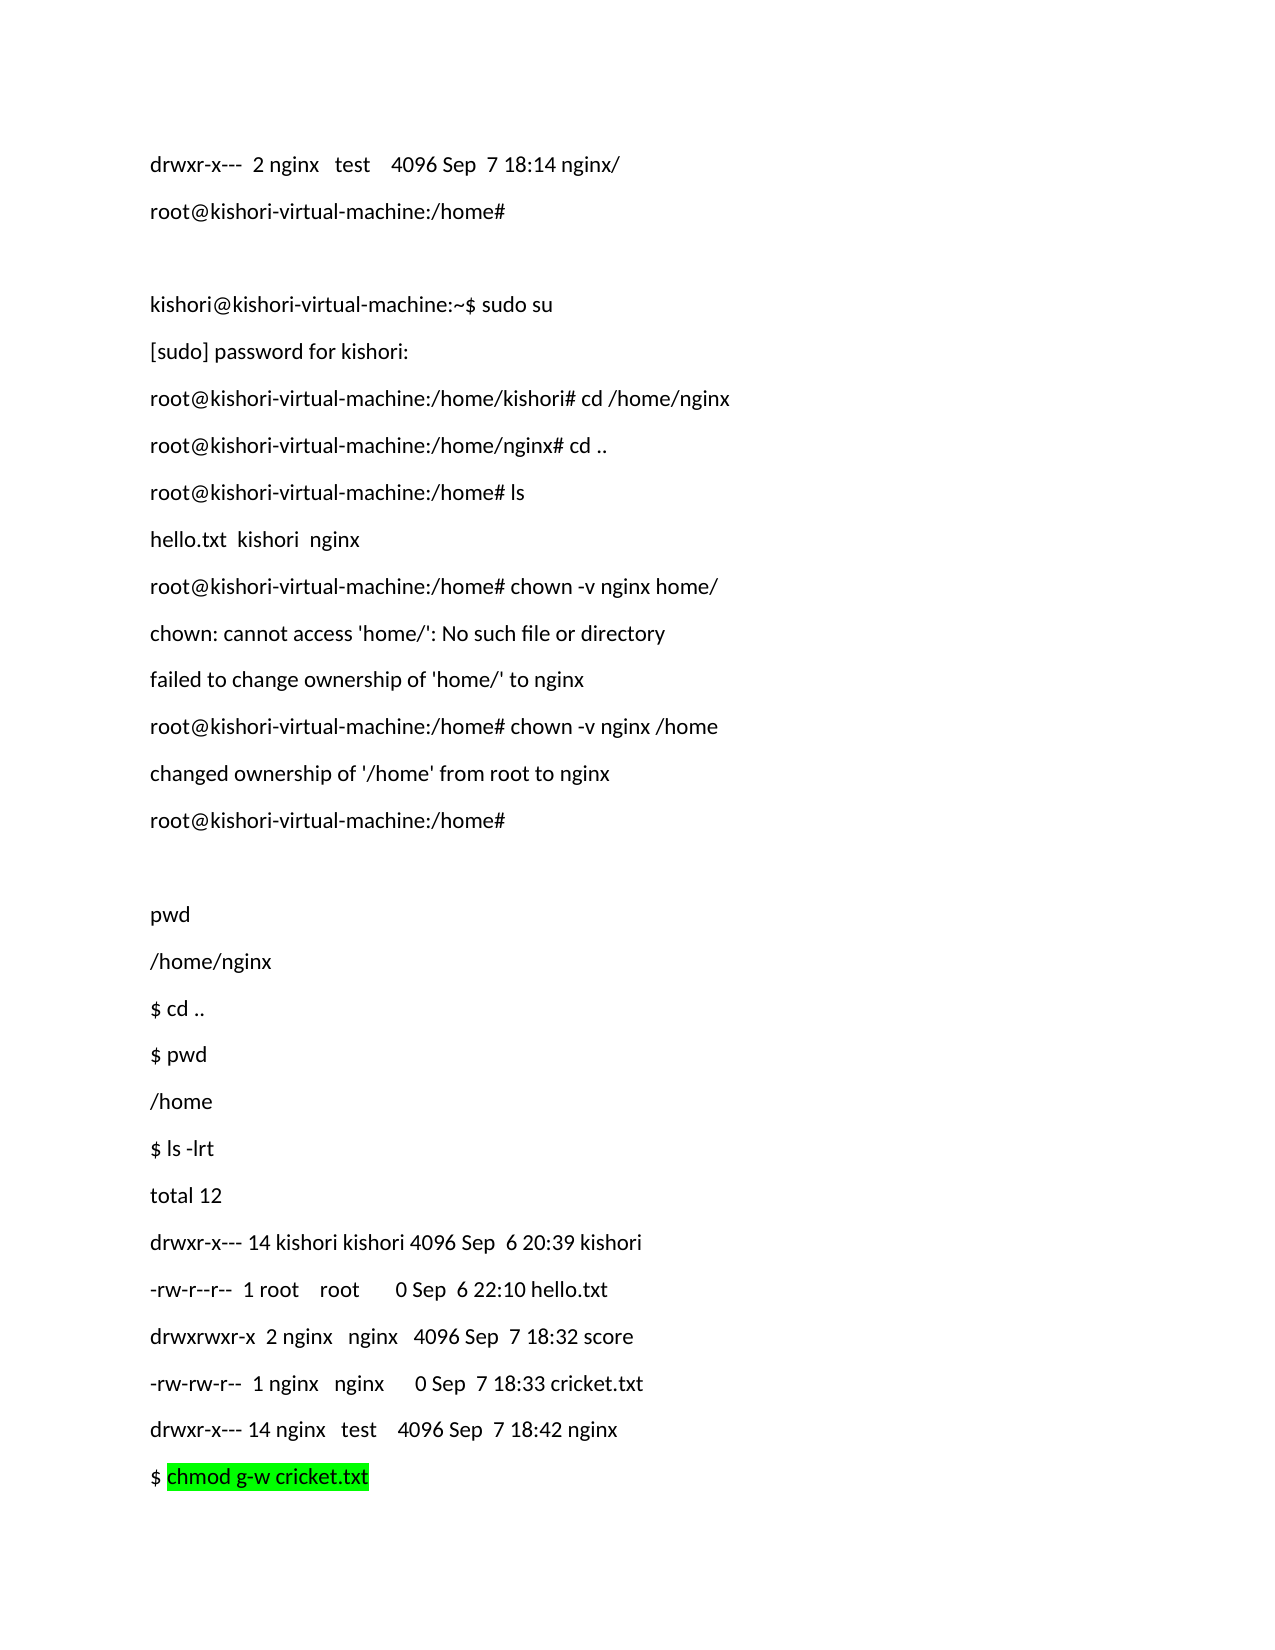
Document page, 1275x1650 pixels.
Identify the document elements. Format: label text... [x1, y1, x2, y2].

text /home/nginx [150, 947, 1125, 975]
text root@kishori-virtual-machine:/home/kishori# cd /home/nginx [150, 384, 1125, 412]
text kishori@kishori-virtual-machine:~$ sudo su [150, 291, 1125, 319]
text total 12 [150, 1181, 1125, 1209]
text -rw-rw-r-- 1 nginx nginx 0 Sep 7 18:33 cricket.txt [150, 1369, 1125, 1397]
text $ cd .. [150, 994, 1125, 1022]
text /home [150, 1087, 1125, 1116]
text [sudo] password for kishori: [150, 337, 1125, 366]
text root@kishori-virtual-machine:/home# chown -v nginx home/ [150, 572, 1125, 600]
text root@kishori-virtual-machine:/home# [150, 197, 1125, 225]
text -rw-r--r-- 1 root root 0 Sep 6 22:10 hello.txt [150, 1275, 1125, 1303]
text root@kishori-virtual-machine:/home# ls [150, 478, 1125, 506]
text hello.txt kishori nginx [150, 525, 1125, 553]
text drwxr-x--- 2 nginx test 4096 Sep 7 18:14 nginx/ [150, 150, 1125, 178]
text failed to change ownership of 'home/' to nginx [150, 666, 1125, 694]
text root@kishori-virtual-machine:/home/nginx# cd .. [150, 431, 1125, 459]
text root@kishori-virtual-machine:/home# chown -v nginx /home [150, 712, 1125, 741]
text root@kishori-virtual-machine:/home# [150, 806, 1125, 834]
text $ pwd [150, 1041, 1125, 1069]
text changed ownership of '/home' from root to nginx [150, 759, 1125, 787]
text $ ls -lrt [150, 1134, 1125, 1162]
text pwd [150, 900, 1125, 928]
text $ chmod g-w cricket.txt [150, 1462, 1125, 1491]
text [150, 1322, 1125, 1350]
text chown: cannot access 'home/': No such file or directory [150, 619, 1125, 647]
text drwxr-x--- 14 nginx test 4096 Sep 7 18:42 nginx [150, 1416, 1125, 1444]
text drwxr-x--- 14 kishori kishori 4096 Sep 6 20:39 kishori [150, 1228, 1125, 1256]
